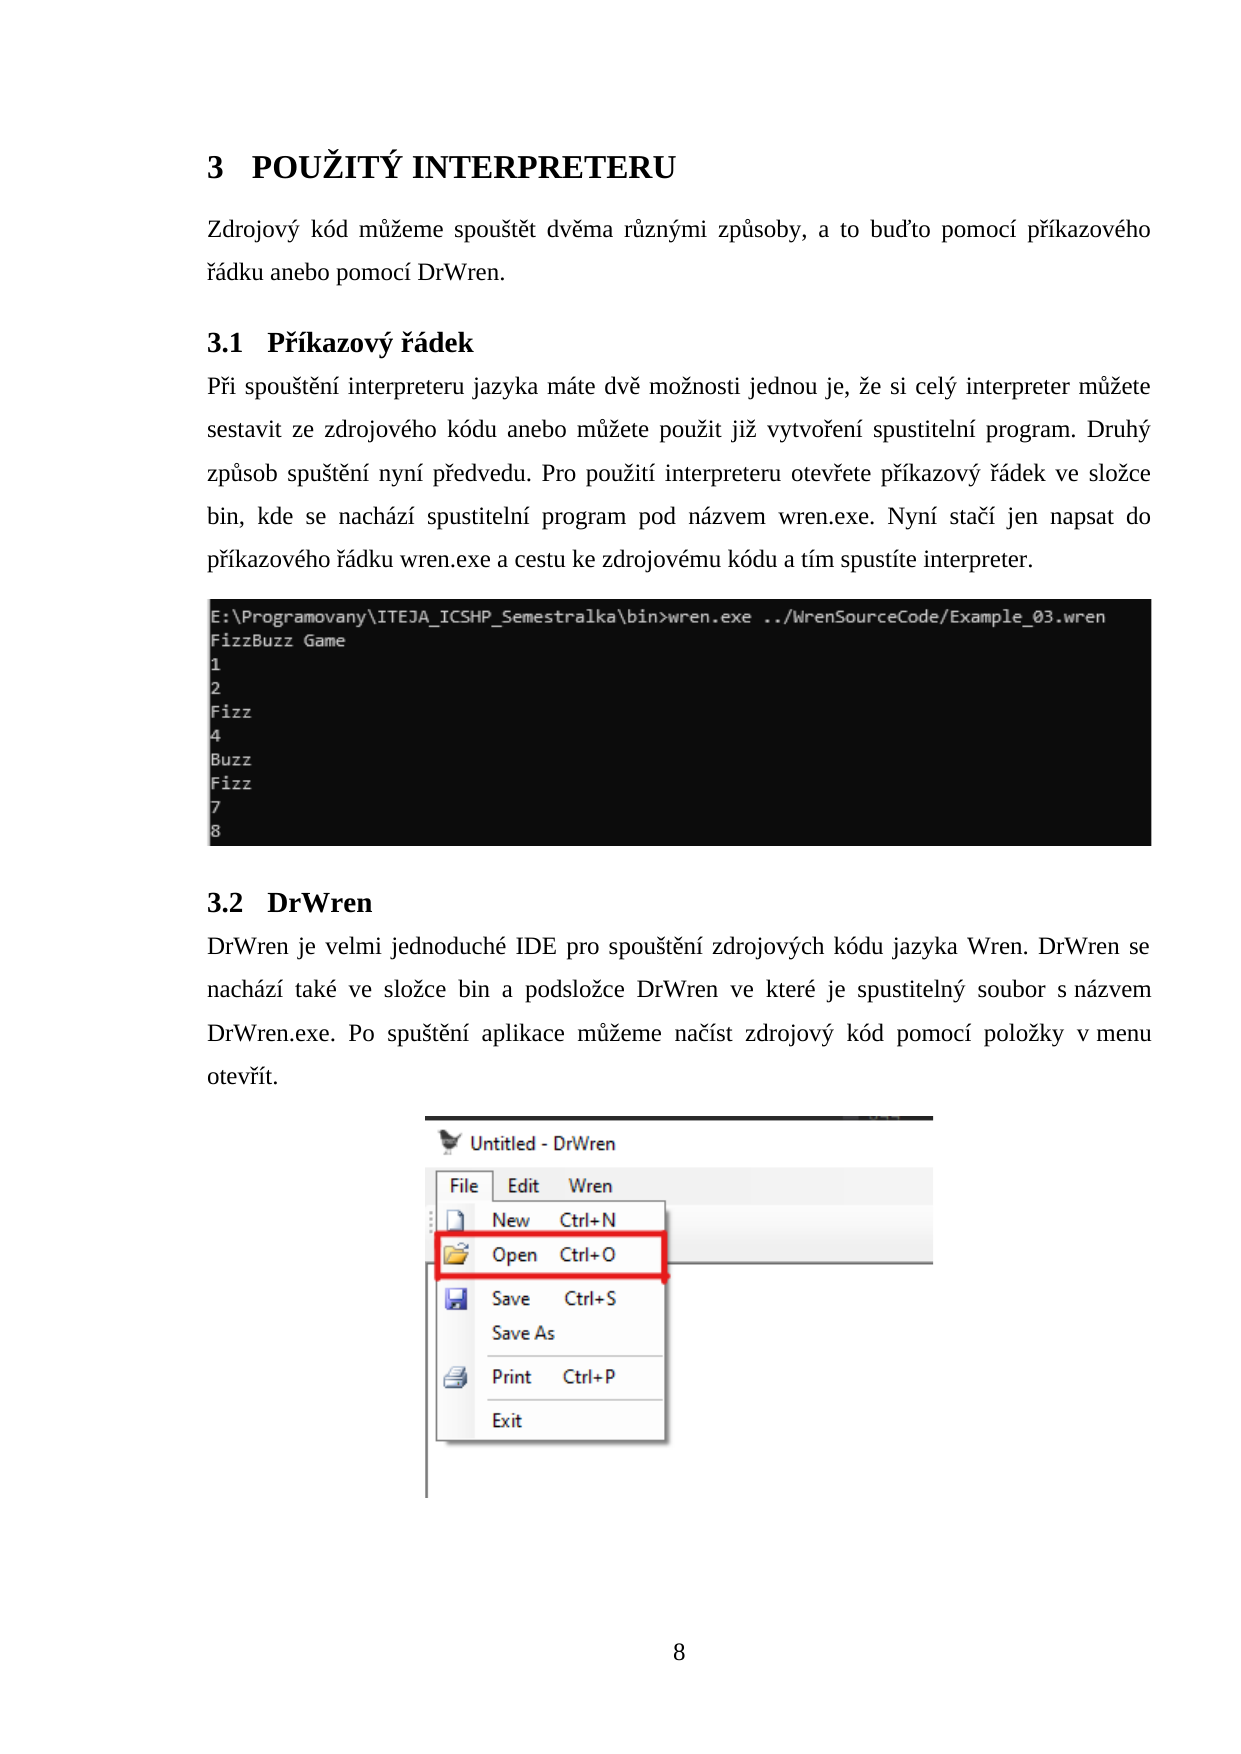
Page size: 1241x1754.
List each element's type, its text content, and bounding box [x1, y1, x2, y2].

subtitle DrWren [207, 885, 1152, 919]
text Zdrojový kód můžeme spouštět dvěma různými způsoby, a to buďto pomocí příkazového řádku anebo pomocí DrWren. [207, 214, 1152, 286]
subtitle Příkazový řádek [207, 325, 1152, 359]
picture [206, 599, 1152, 846]
text Při spouštění interpreteru jazyka máte dvě možnosti jednou je, že si celý interpreter můžete sestavit ze zdrojového kódu anebo můžete použit již vytvoření spustitelní program. Druhý způsob spuštění nyní předvedu. Pro použití interpreteru otevřete příkazový řádek ve složce bin, kde se nachází spustitelní program pod názvem wren.exe. Nyní stačí jen napsat do příkazového řádku wren.exe a cestu ke zdrojovému kódu a tím spustíte interpreter. [207, 371, 1152, 573]
text DrWren je velmi jednoduché IDE pro spouštění zdrojových kódu jazyka Wren. DrWren se nachází také ve složce bin a podsložce DrWren ve které je spustitelný soubor s názvem DrWren.exe. Po spuštění aplikace můžeme načíst zdrojový kód pomocí položky v menu otevřít. [207, 931, 1152, 1089]
subtitle Použitý interpreteru [207, 148, 1152, 186]
picture [425, 1116, 934, 1498]
